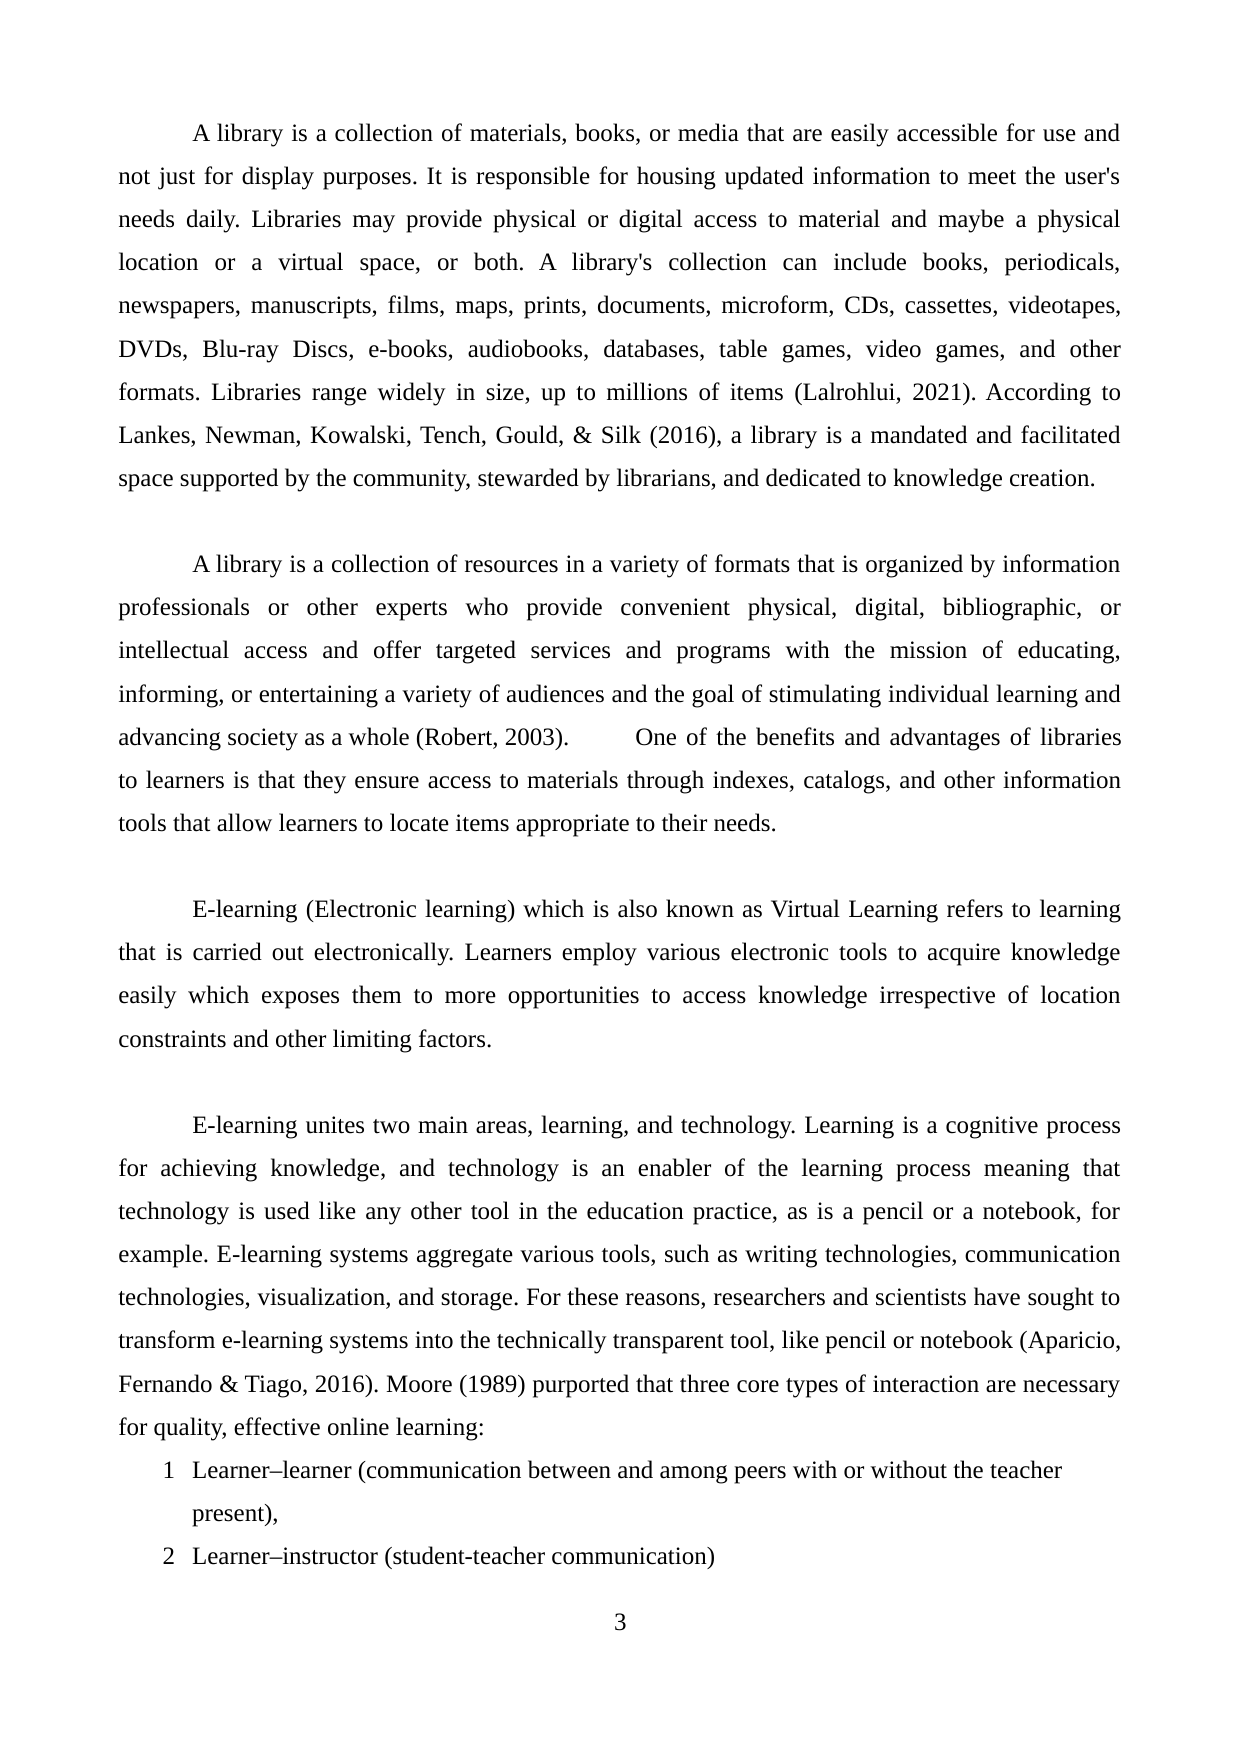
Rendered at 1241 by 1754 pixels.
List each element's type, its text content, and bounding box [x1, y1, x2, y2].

text E-learning unites two main areas, learning, and technology. Learning is a cognitive process for achieving knowledge, and technology is an enabler of the learning process meaning that technology is used like any other tool in the education practice, as is a pencil or a notebook, for example. E-learning systems aggregate various tools, such as writing technologies, communication technologies, visualization, and storage. For these reasons, researchers and scientists have sought to transform e-learning systems into the technically transparent tool, like pencil or notebook (Aparicio, Fernando & Tiago, 2016). Moore (1989) purported that three core types of interaction are necessary for quality, effective online learning: [118, 1110, 1122, 1441]
text E-learning (Electronic learning) which is also known as Virtual Learning refers to learning that is carried out electronically. Learners employ various electronic tools to acquire knowledge easily which exposes them to more opportunities to access knowledge irrespective of location constraints and other limiting factors. [118, 894, 1122, 1052]
list Learner–learner (communication between and among peers with or without the teacher present), [162, 1455, 1122, 1527]
list Learner–instructor (student-teacher communication) [162, 1541, 1122, 1570]
text A library is a collection of materials, books, or media that are easily accessible for use and not just for display purposes. It is responsible for housing updated information to meet the user's needs daily. Libraries may provide physical or digital access to material and maybe a physical location or a virtual space, or both. A library's collection can include books, periodicals, newspapers, manuscripts, films, maps, prints, documents, microform, CDs, cassettes, videotapes, DVDs, Blu-ray Discs, e-books, audiobooks, databases, table games, video games, and other formats. Libraries range widely in size, up to millions of items (Lalrohlui, 2021). According to Lankes, Newman, Kowalski, Tench, Gould, & Silk (2016), a library is a mandated and facilitated space supported by the community, stewarded by librarians, and dedicated to knowledge creation. [118, 118, 1122, 492]
text A library is a collection of resources in a variety of formats that is organized by information professionals or other experts who provide convenient physical, digital, bibliographic, or intellectual access and offer targeted services and programs with the mission of educating, informing, or entertaining a variety of audiences and the goal of stimulating individual learning and advancing society as a whole (Robert, 2003). One of the benefits and advantages of libraries to learners is that they ensure access to materials through indexes, catalogs, and other information tools that allow learners to locate items appropriate to their needs. [118, 549, 1122, 837]
